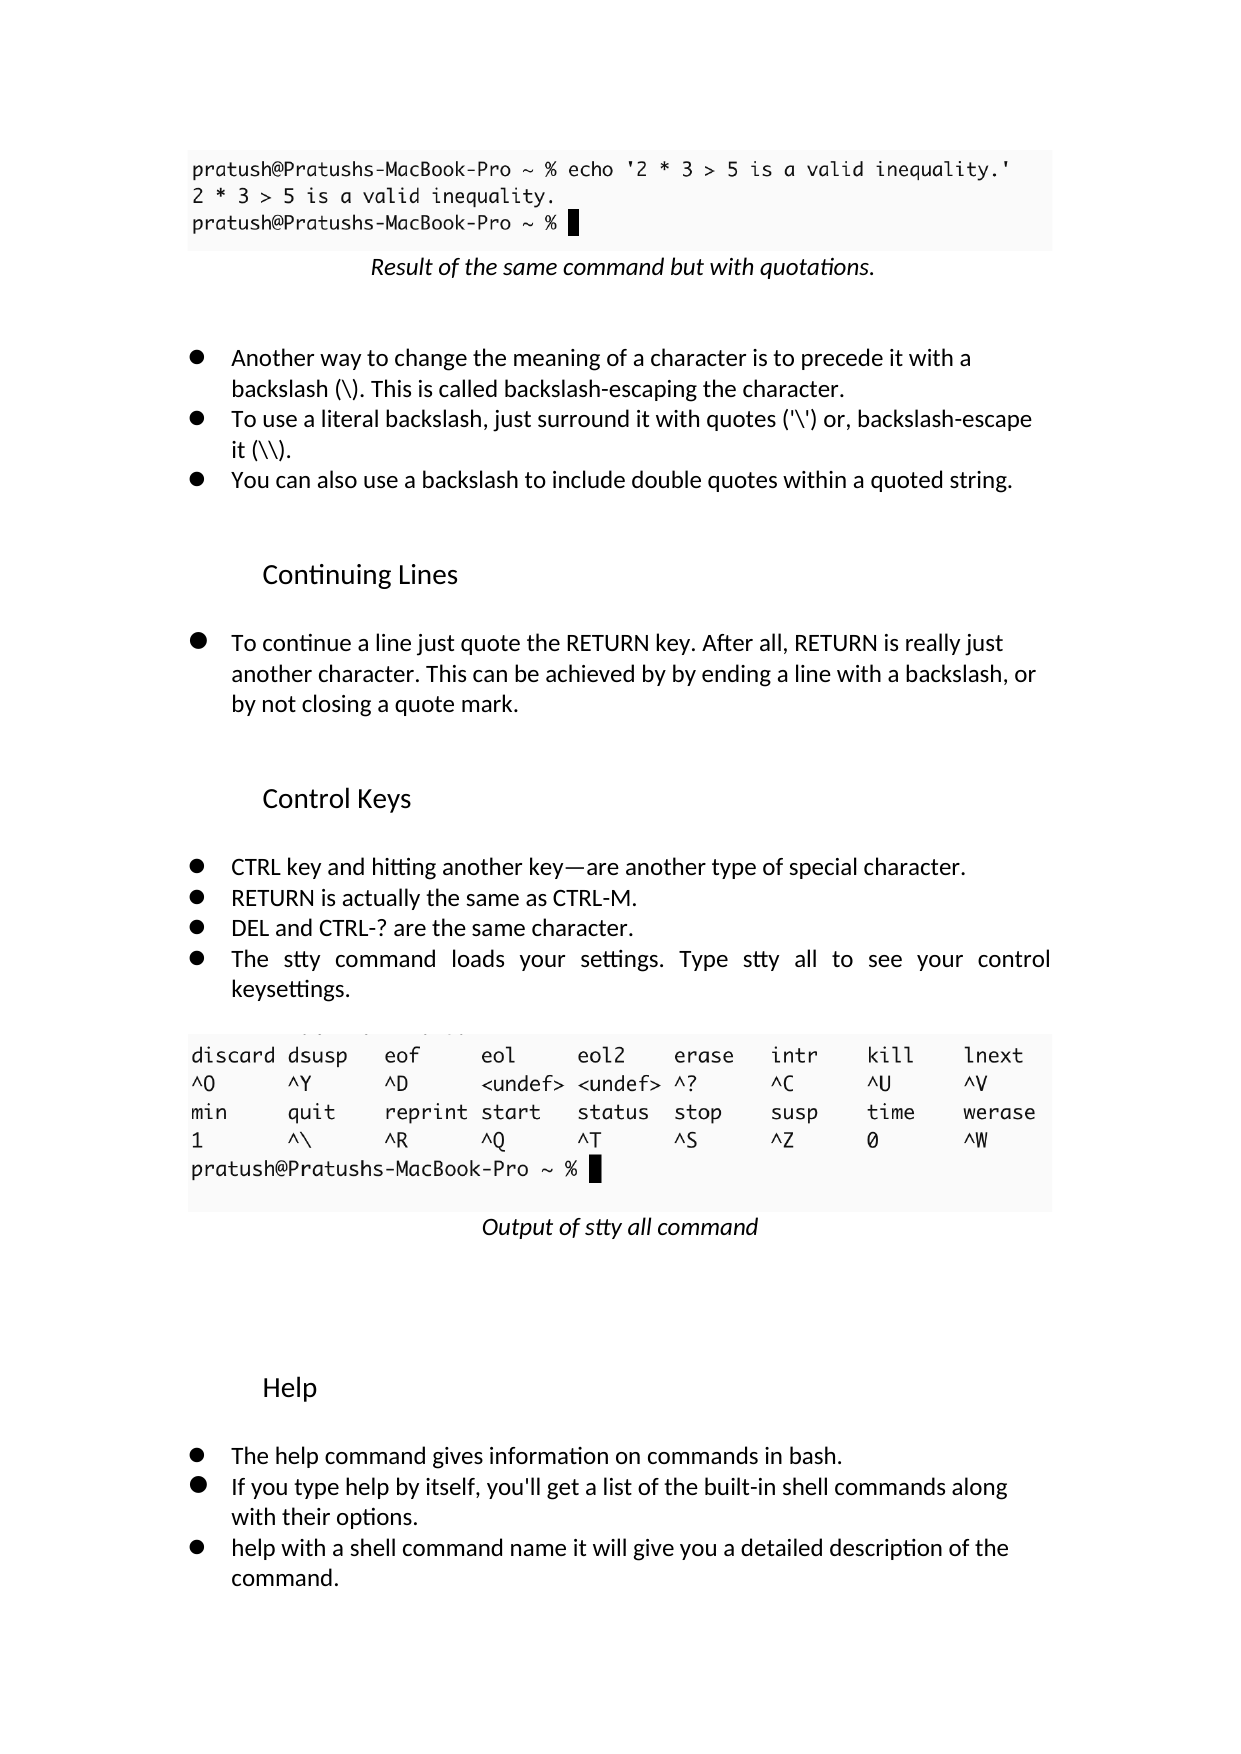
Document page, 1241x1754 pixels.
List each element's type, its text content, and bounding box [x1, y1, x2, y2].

list Control Keys [262, 780, 1053, 816]
list To use a literal backslash, just surround it with quotes ('\') or, backslash-escape it (\\). [187, 404, 1053, 465]
list If you type help by itself, you'll get a list of the built-in shell commands along with their options. [187, 1471, 1053, 1532]
list The help command gives information on commands in bash. [187, 1440, 1053, 1471]
list To continue a line just quote the RETURN key. After all, RETURN is really just another character. This can be achieved by by ending a line with a backslash, or by not closing a quote mark. [187, 627, 1053, 719]
list DEL and CTRL-? are the same character. [187, 912, 1053, 943]
list The stty command loads your settings. Type stty all to see your control keysettings. [187, 943, 1053, 1004]
list You can also use a backslash to include double quotes within a quoted string. [187, 465, 1053, 495]
list Another way to change the meaning of a character is to precede it with a backslash (\). This is called backslash-escaping the character. [187, 343, 1053, 404]
list Continuing Lines [262, 556, 1053, 592]
list RETURN is actually the same as CTRL-M. [187, 882, 1053, 912]
picture [187, 150, 1053, 251]
list Help [262, 1369, 1053, 1405]
picture [188, 1034, 1053, 1212]
list Result of the same command but with quotations. [187, 251, 1053, 282]
list help with a shell command name it will give you a detailed description of the command. [187, 1532, 1053, 1593]
list CTRL key and hitting another key—are another type of special character. [187, 851, 1053, 882]
